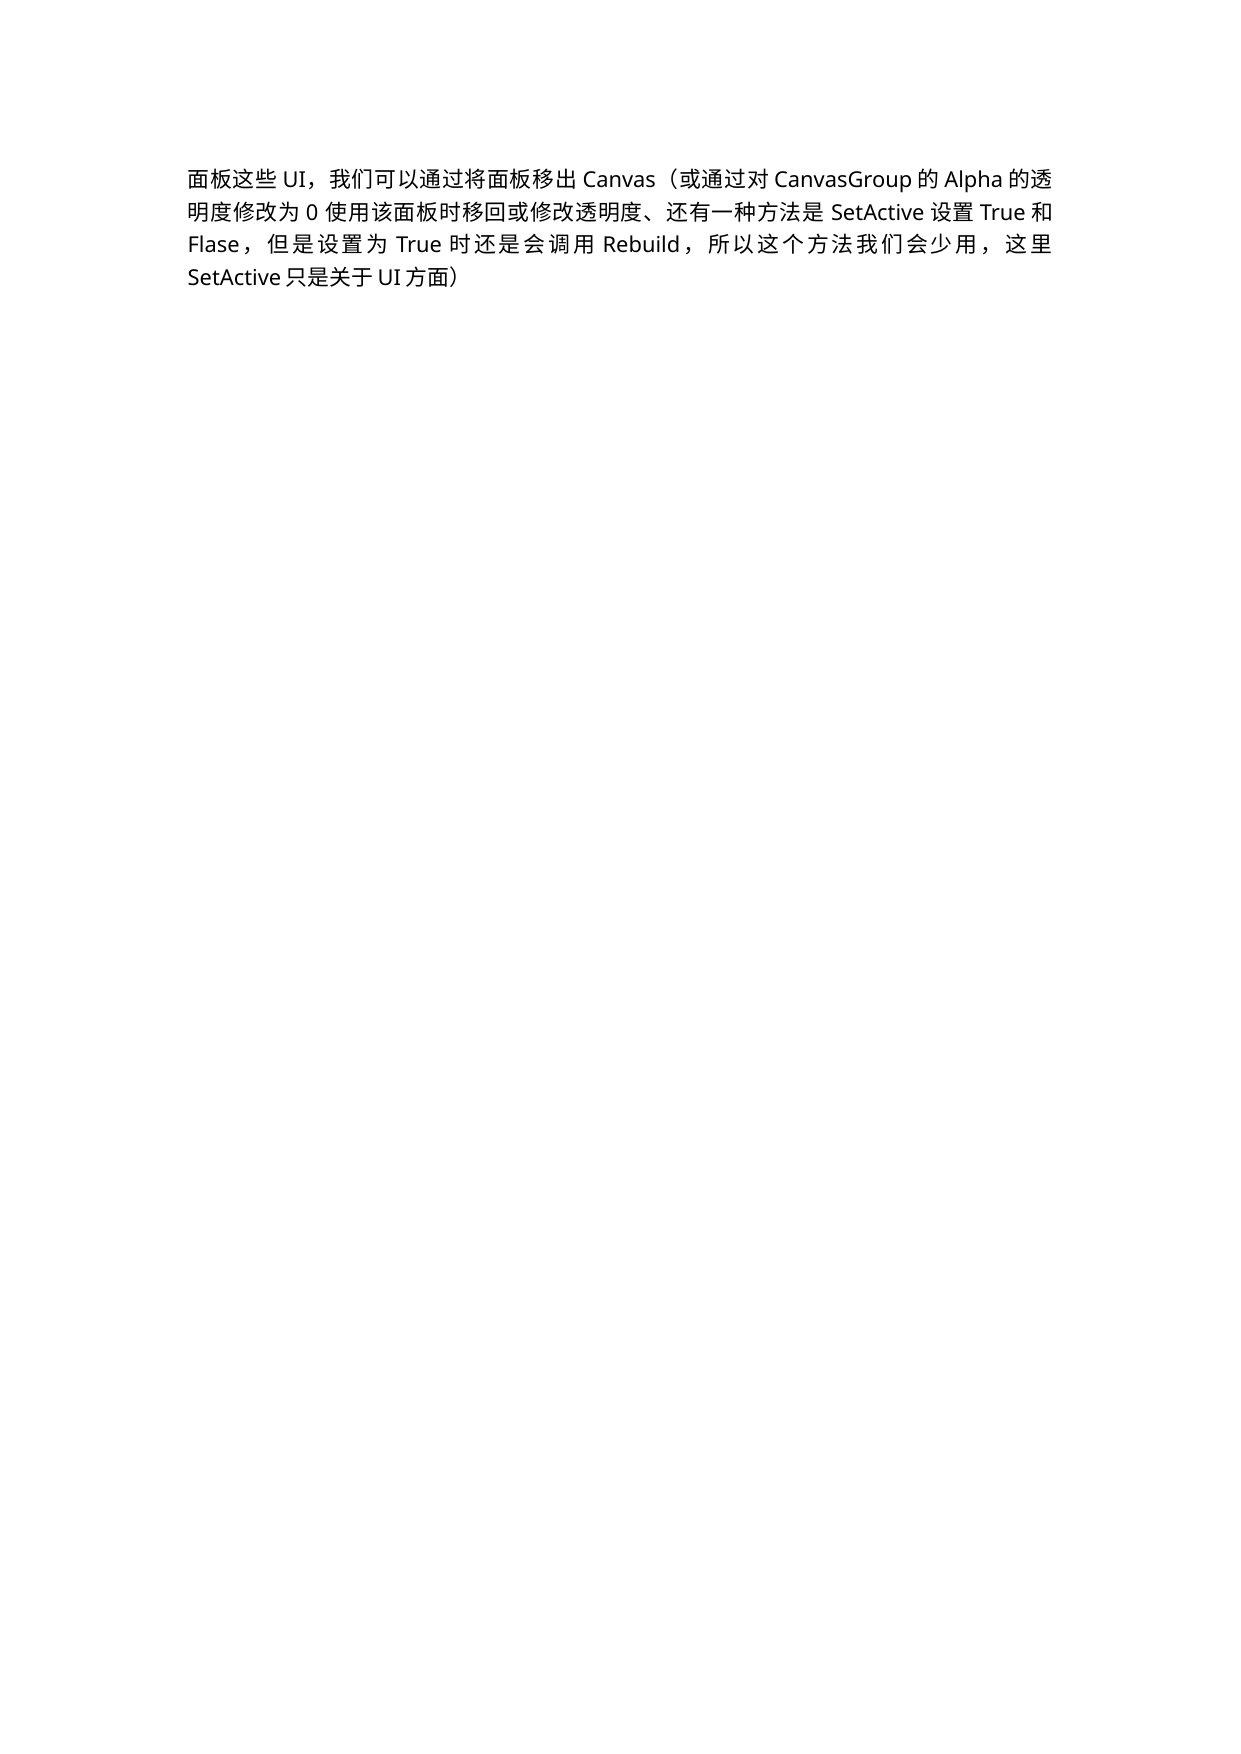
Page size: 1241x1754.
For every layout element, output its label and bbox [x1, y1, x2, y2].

text [187, 162, 1053, 292]
